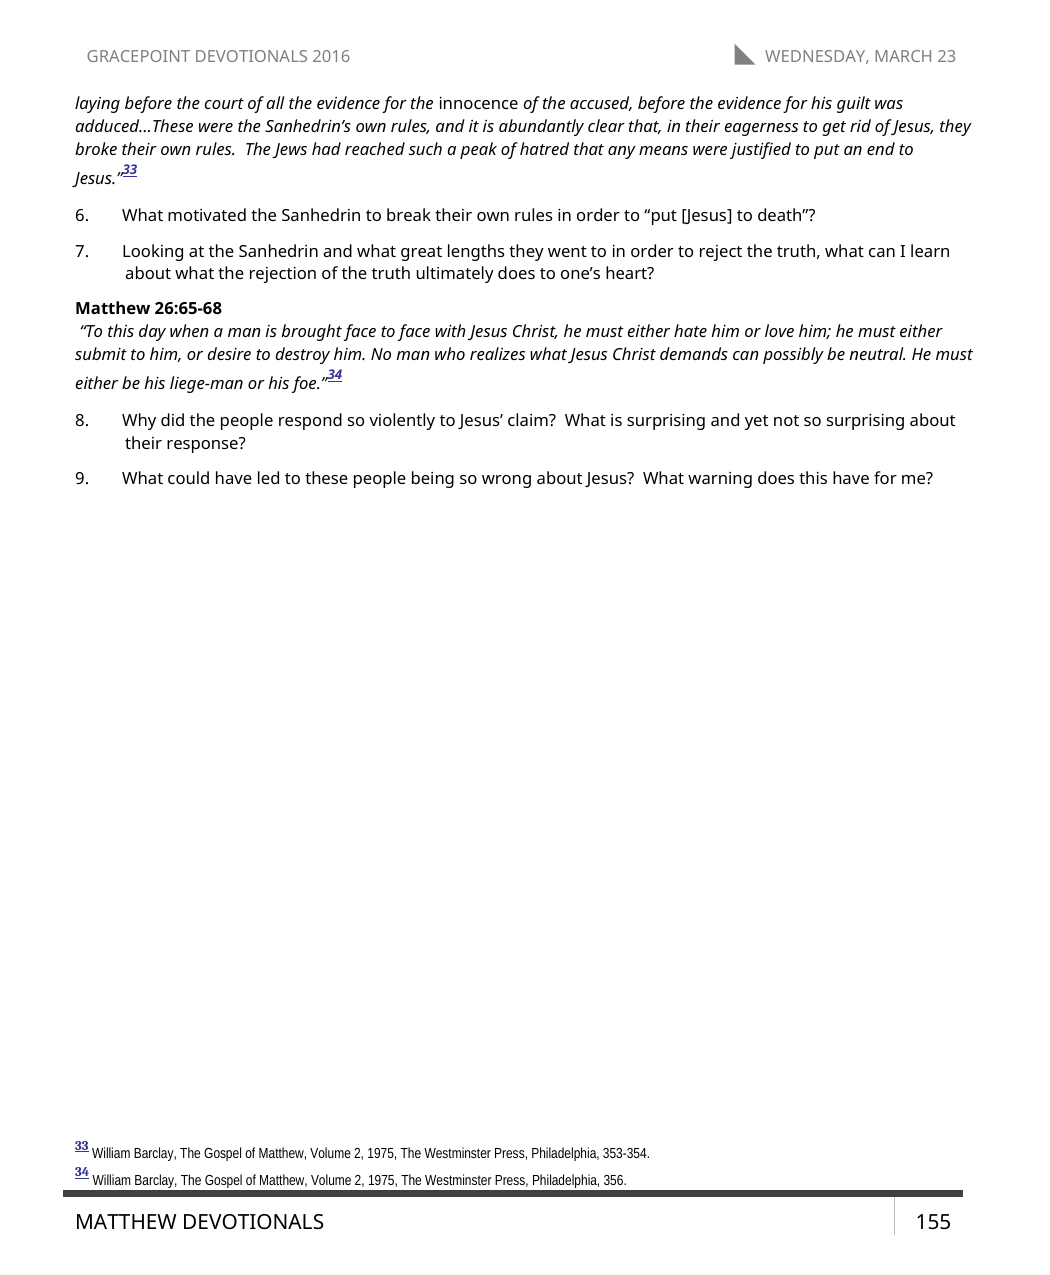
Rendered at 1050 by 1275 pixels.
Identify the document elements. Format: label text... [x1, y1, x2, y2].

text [75, 92, 975, 191]
list What motivated the Sanhedrin to break their own rules in order to “put [Jesus] to death”? [75, 204, 975, 227]
text “To this day when a man is brought face to face with Jesus Christ, he must either hate him or love him; he must either submit to him, or desire to destroy him. No man who realizes what Jesus Christ demands can possibly be neutral. He must either be his liege-man or his foe.” [75, 320, 975, 396]
text Matthew 26:65-68 [75, 297, 975, 320]
list What could have led to these people being so wrong about Jesus? What warning does this have for me? [75, 467, 975, 489]
list Why did the people respond so violently to Jesus’ claim? What is surprising and yet not so surprising about their response? [75, 409, 975, 454]
list Looking at the Sanhedrin and what great lengths they went to in order to reject the truth, what can I learn about what the rejection of the truth ultimately does to one’s heart? [75, 239, 975, 284]
